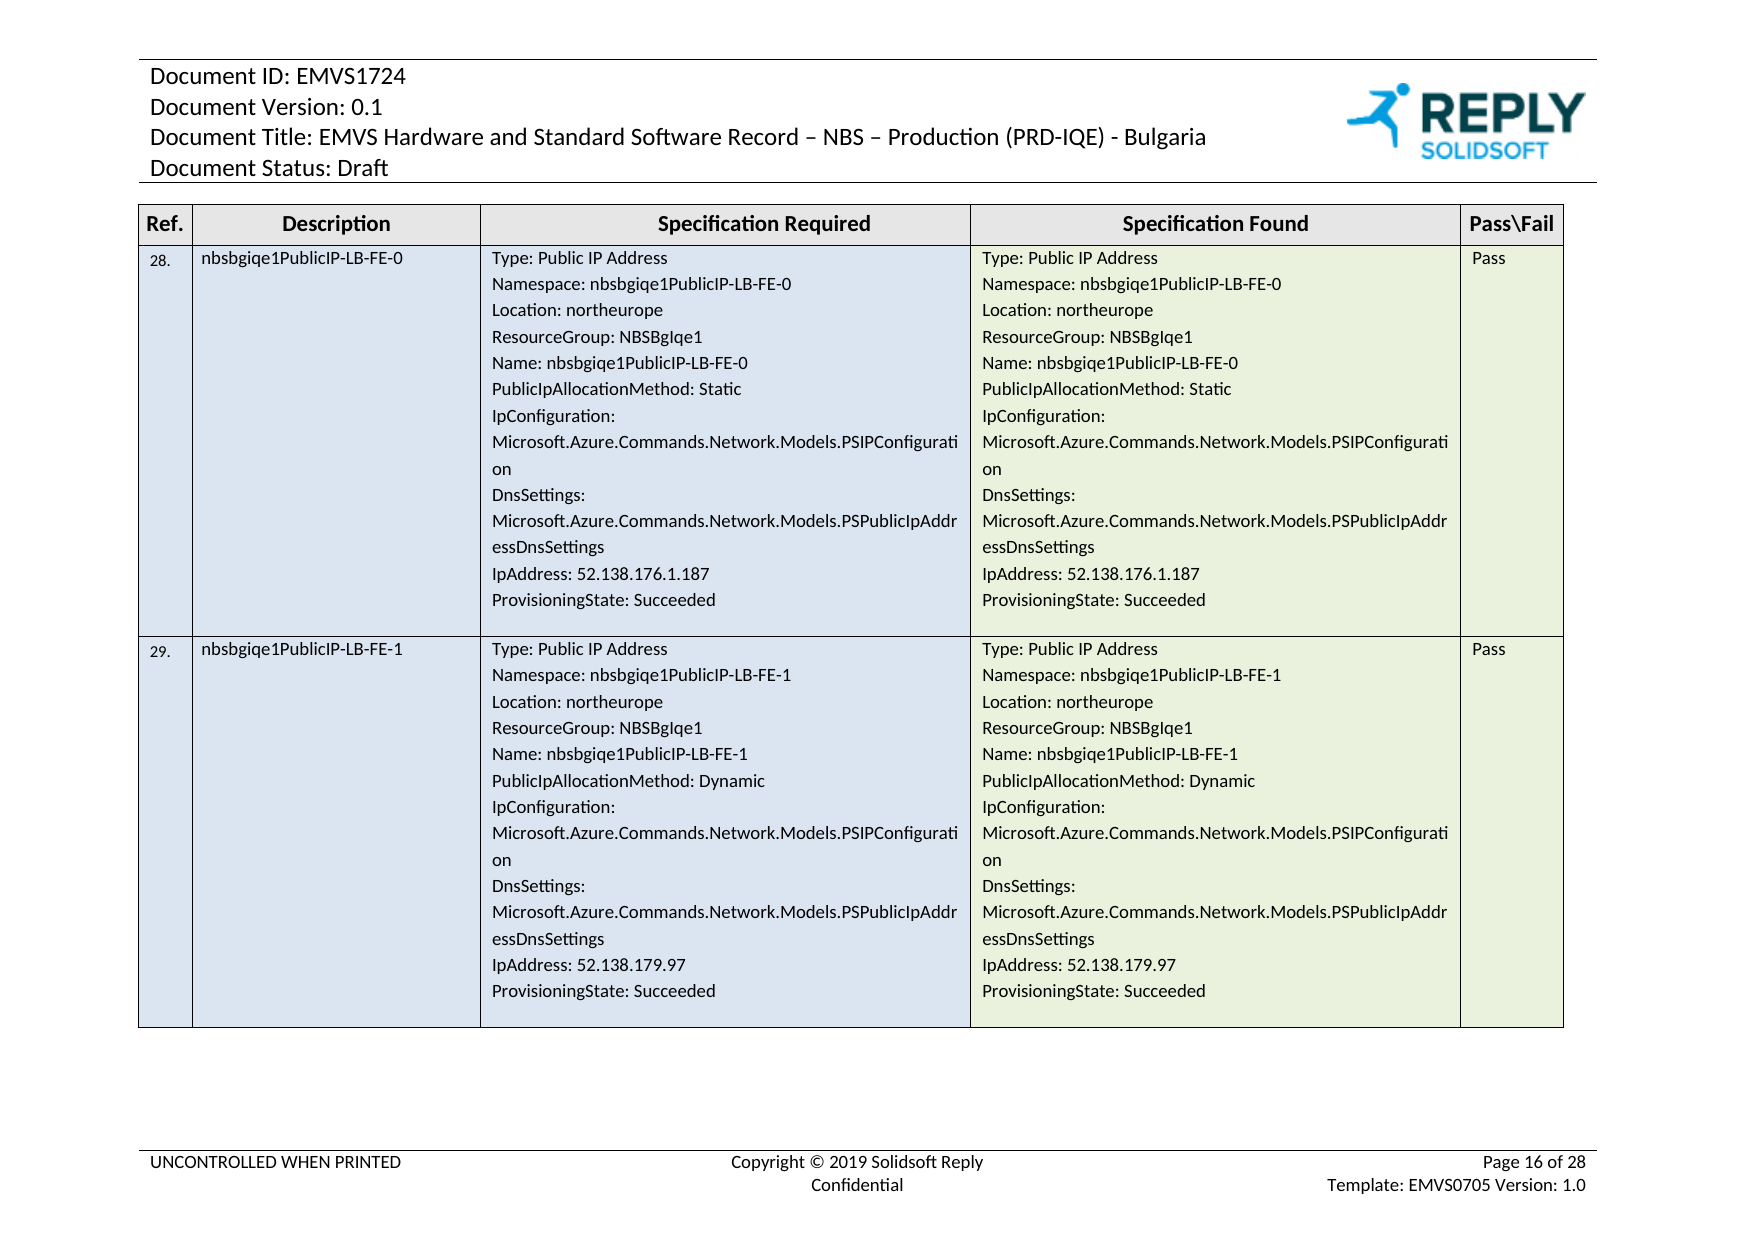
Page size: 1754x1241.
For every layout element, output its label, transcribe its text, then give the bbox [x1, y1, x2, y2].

table_header Pass\Fail [1461, 205, 1563, 245]
table_header Specification Found [971, 205, 1460, 245]
table_cell Pass [1461, 246, 1563, 636]
table_cell Pass [1461, 637, 1563, 1027]
table_cell Type: Public IP Address Namespace: nbsbgiqe1PublicIP-LB-FE-0 Location: northeurope ResourceGroup: NBSBgIqe1 Name: nbsbgiqe1PublicIP-LB-FE-0 PublicIpAllocationMethod: Static IpConfiguration: Microsoft.Azure.Commands.Network.Models.PSIPConfiguration DnsSettings: Microsoft.Azure.Commands.Network.Models.PSPublicIpAddressDnsSettings IpAddress: 52.138.176.1.187 ProvisioningState: Succeeded [971, 246, 1460, 636]
table_cell [139, 637, 192, 1027]
table_header Specification Required [481, 205, 970, 245]
table_cell nbsbgiqe1PublicIP-LB-FE-0 [193, 246, 480, 636]
table_cell Type: Public IP Address Namespace: nbsbgiqe1PublicIP-LB-FE-1 Location: northeurope ResourceGroup: NBSBgIqe1 Name: nbsbgiqe1PublicIP-LB-FE-1 PublicIpAllocationMethod: Dynamic IpConfiguration: Microsoft.Azure.Commands.Network.Models.PSIPConfiguration DnsSettings: Microsoft.Azure.Commands.Network.Models.PSPublicIpAddressDnsSettings IpAddress: 52.138.179.97 ProvisioningState: Succeeded [971, 637, 1460, 1027]
table_header Description [193, 205, 480, 245]
picture [1346, 83, 1586, 159]
table_cell Type: Public IP Address Namespace: nbsbgiqe1PublicIP-LB-FE-0 Location: northeurope ResourceGroup: NBSBgIqe1 Name: nbsbgiqe1PublicIP-LB-FE-0 PublicIpAllocationMethod: Static IpConfiguration: Microsoft.Azure.Commands.Network.Models.PSIPConfiguration DnsSettings: Microsoft.Azure.Commands.Network.Models.PSPublicIpAddressDnsSettings IpAddress: 52.138.176.1.187 ProvisioningState: Succeeded [481, 246, 970, 636]
table_cell Type: Public IP Address Namespace: nbsbgiqe1PublicIP-LB-FE-1 Location: northeurope ResourceGroup: NBSBgIqe1 Name: nbsbgiqe1PublicIP-LB-FE-1 PublicIpAllocationMethod: Dynamic IpConfiguration: Microsoft.Azure.Commands.Network.Models.PSIPConfiguration DnsSettings: Microsoft.Azure.Commands.Network.Models.PSPublicIpAddressDnsSettings IpAddress: 52.138.179.97 ProvisioningState: Succeeded [481, 637, 970, 1027]
table_header Ref. [139, 205, 192, 245]
table_cell nbsbgiqe1PublicIP-LB-FE-1 [193, 637, 480, 1027]
table_cell [139, 246, 192, 636]
